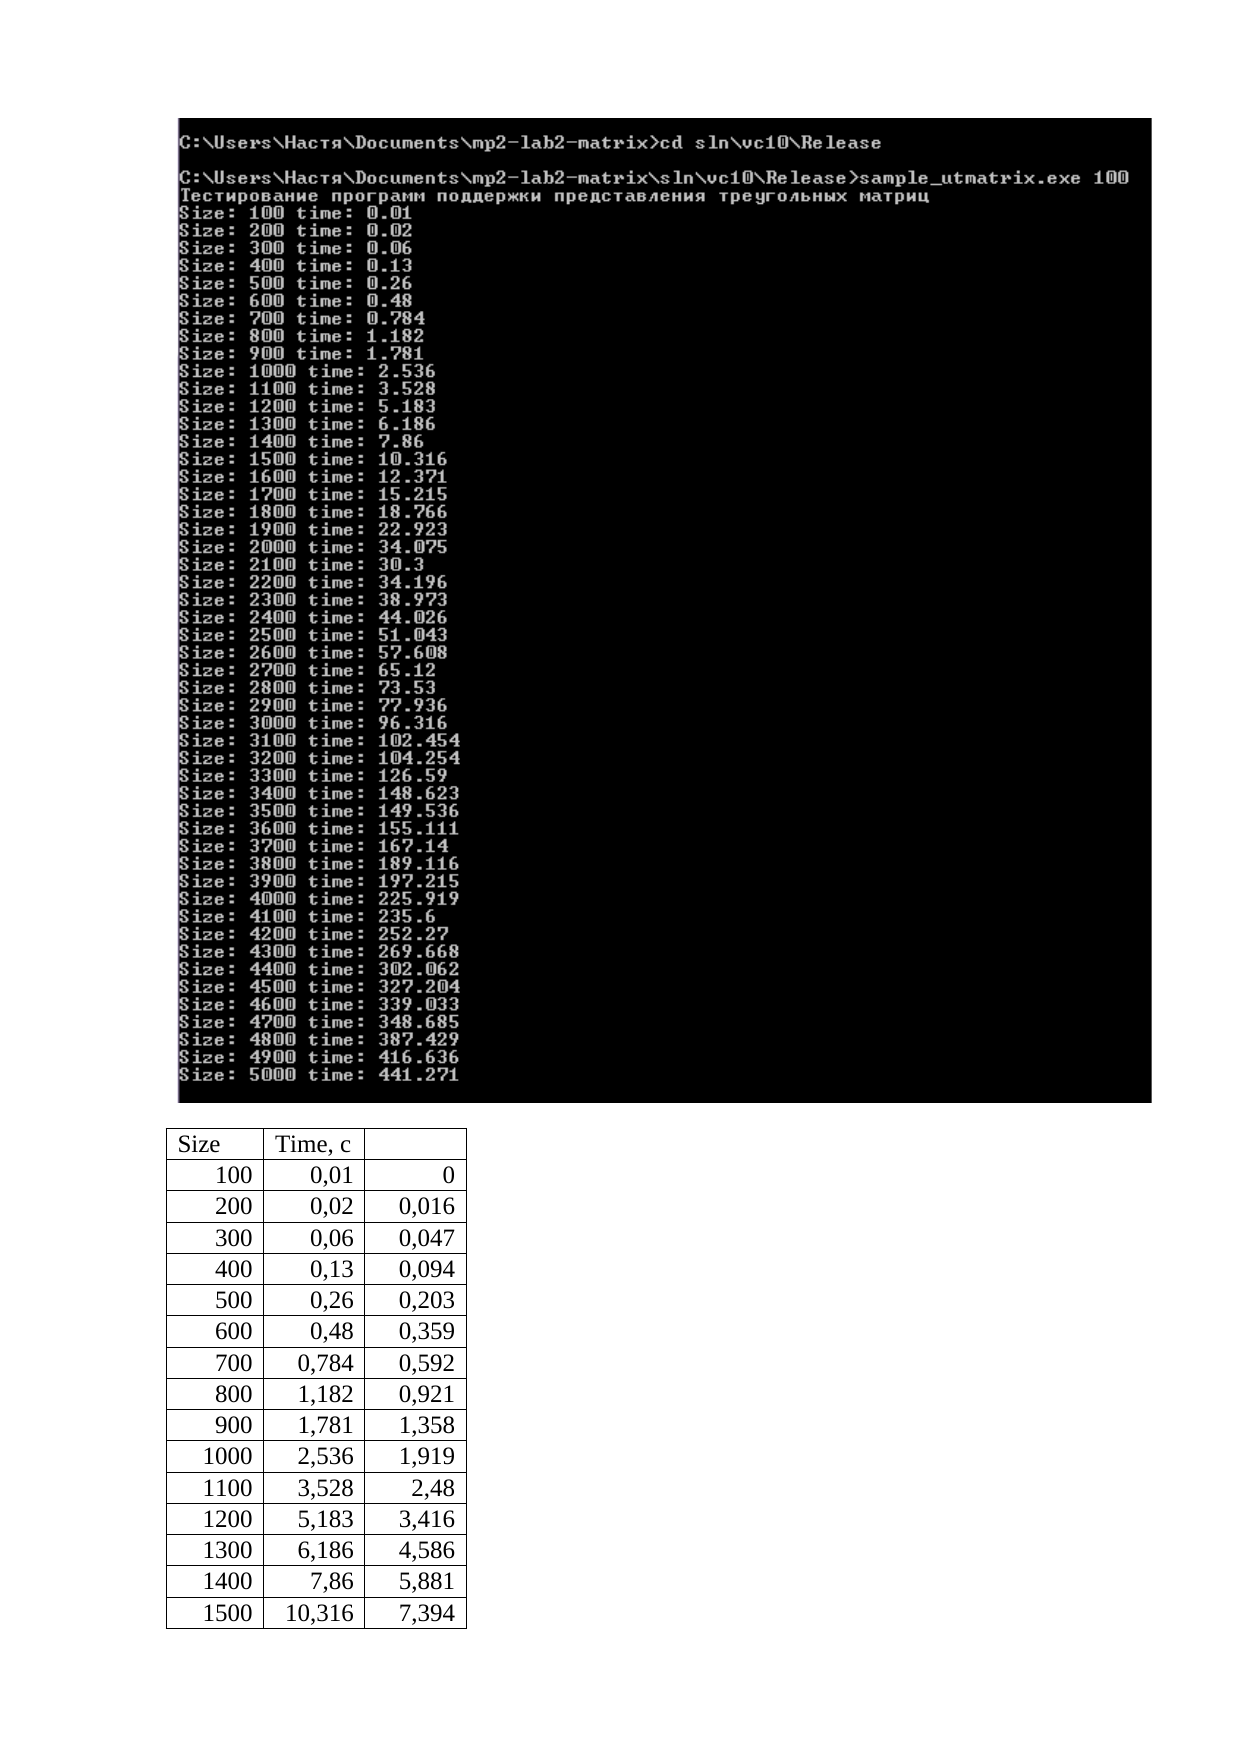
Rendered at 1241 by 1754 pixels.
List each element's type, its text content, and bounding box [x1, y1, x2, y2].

table_cell 900 [167, 1410, 263, 1440]
table_cell 1000 [167, 1441, 263, 1472]
picture [177, 118, 1152, 1103]
table_cell 1,919 [365, 1441, 466, 1472]
table_cell 1,182 [264, 1379, 364, 1409]
table_cell 5,881 [365, 1566, 466, 1597]
table_cell 0,06 [264, 1223, 364, 1253]
table_cell 0,016 [365, 1191, 466, 1222]
table_cell 0,047 [365, 1223, 466, 1253]
table_cell 400 [167, 1254, 263, 1284]
table_cell 200 [167, 1191, 263, 1222]
table_cell 0,359 [365, 1316, 466, 1347]
table_cell 0 [365, 1160, 466, 1190]
table_cell 1,781 [264, 1410, 364, 1440]
table_cell 700 [167, 1348, 263, 1378]
table_cell 0,921 [365, 1379, 466, 1409]
table_cell 0,01 [264, 1160, 364, 1190]
table_cell 10,316 [264, 1598, 364, 1628]
table_cell 2,536 [264, 1441, 364, 1472]
table_cell 0,48 [264, 1316, 364, 1347]
table_cell 1100 [167, 1473, 263, 1503]
table_cell 0,13 [264, 1254, 364, 1284]
table_cell 0,02 [264, 1191, 364, 1222]
table_cell 6,186 [264, 1535, 364, 1565]
table_cell 0,26 [264, 1285, 364, 1315]
table_header Size [167, 1129, 263, 1159]
table_cell 600 [167, 1316, 263, 1347]
table_cell 5,183 [264, 1504, 364, 1534]
table_cell 1200 [167, 1504, 263, 1534]
table_cell 500 [167, 1285, 263, 1315]
table_cell 2,48 [365, 1473, 466, 1503]
table_cell 3,416 [365, 1504, 466, 1534]
table_cell 1400 [167, 1566, 263, 1597]
table_cell 4,586 [365, 1535, 466, 1565]
table_cell 3,528 [264, 1473, 364, 1503]
table_cell 100 [167, 1160, 263, 1190]
table_cell 1,358 [365, 1410, 466, 1440]
table_cell 800 [167, 1379, 263, 1409]
table_cell 0,203 [365, 1285, 466, 1315]
table_header Time, c [264, 1129, 364, 1159]
table_cell 7,394 [365, 1598, 466, 1628]
table_cell 0,094 [365, 1254, 466, 1284]
table_cell 1500 [167, 1598, 263, 1628]
table_header [365, 1129, 466, 1159]
table_cell 0,592 [365, 1348, 466, 1378]
table_cell 0,784 [264, 1348, 364, 1378]
table_cell 300 [167, 1223, 263, 1253]
table_cell 7,86 [264, 1566, 364, 1597]
table_cell 1300 [167, 1535, 263, 1565]
